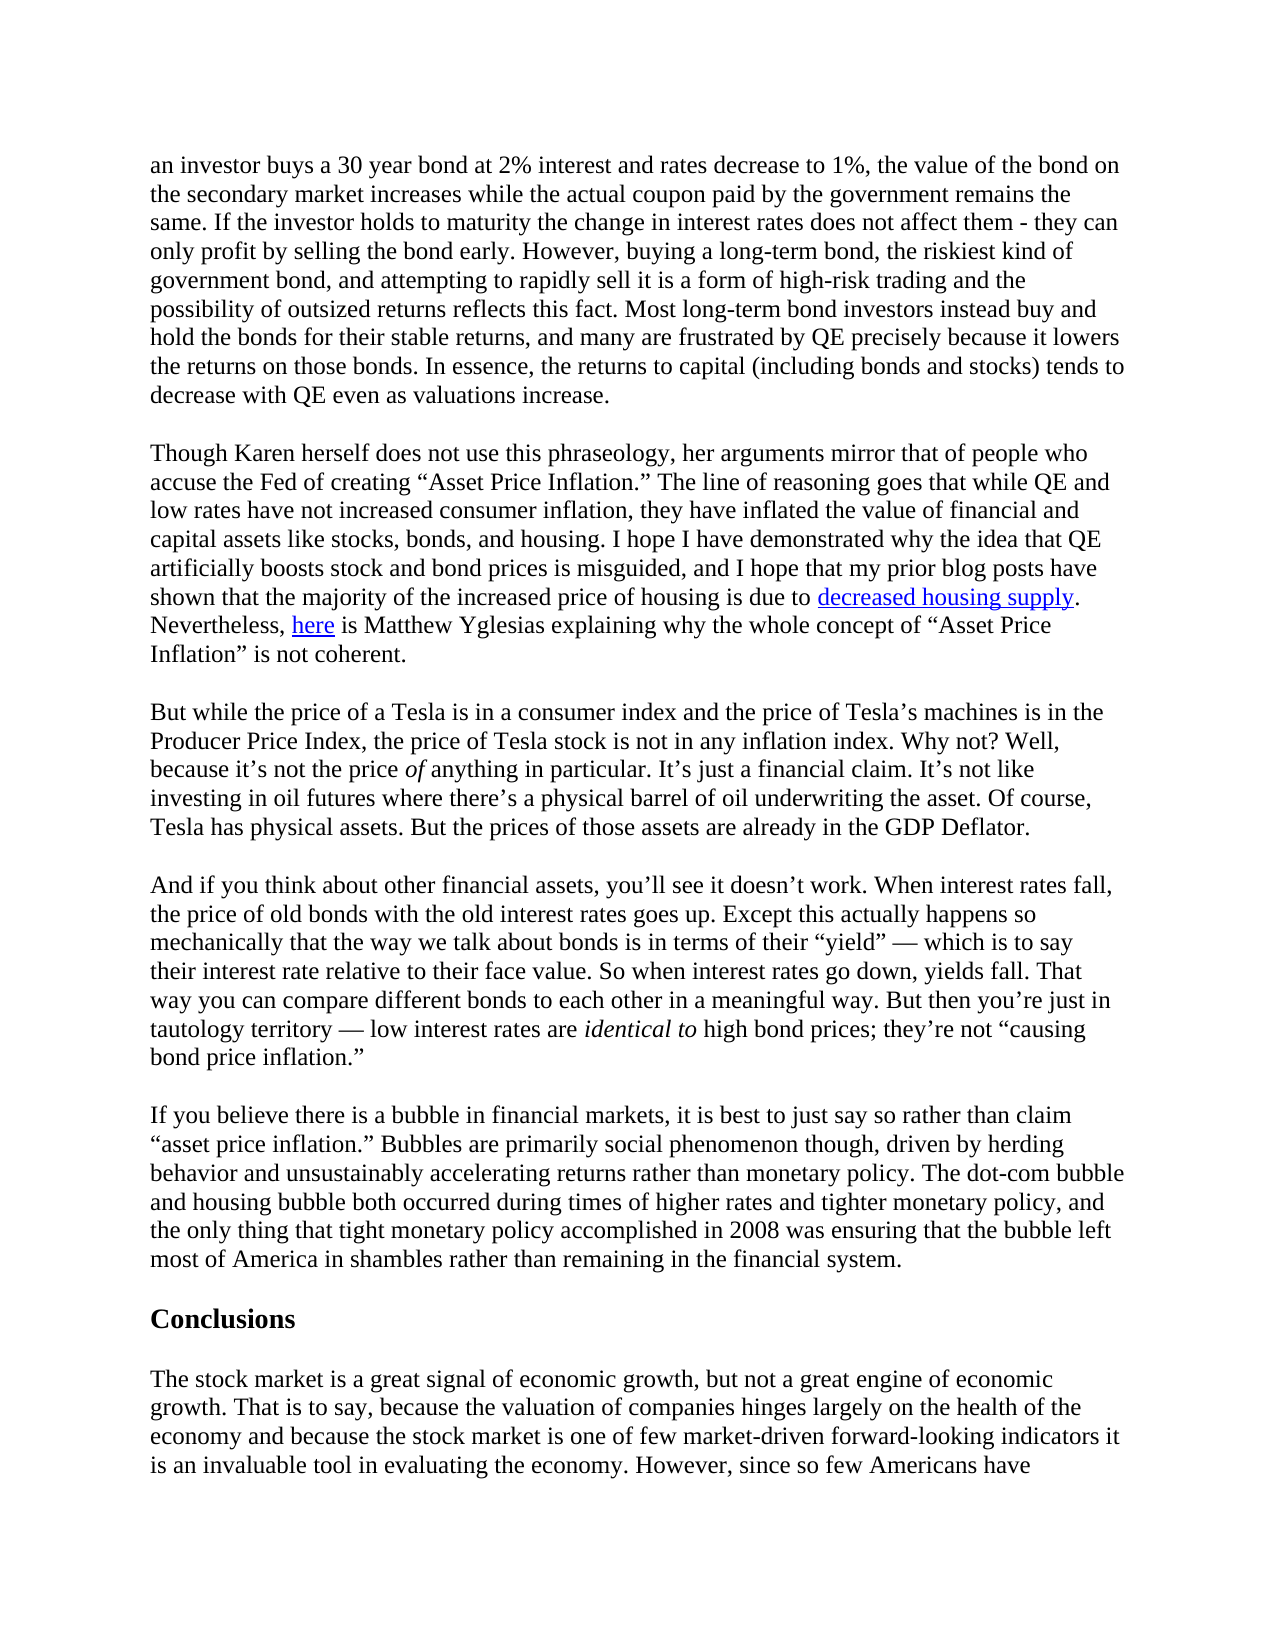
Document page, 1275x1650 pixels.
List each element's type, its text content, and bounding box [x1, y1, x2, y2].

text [150, 1364, 1125, 1479]
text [150, 150, 1125, 409]
subtitle Conclusions [150, 1302, 1125, 1334]
text If you believe there is a bubble in financial markets, it is best to just say so rather than claim “asset price inflation.” Bubbles are primarily social phenomenon though, driven by herding behavior and unsustainably accelerating returns rather than monetary policy. The dot-com bubble and housing bubble both occurred during times of higher rates and tighter monetary policy, and the only thing that tight monetary policy accomplished in 2008 was ensuring that the bubble left most of America in shambles rather than remaining in the financial system. [150, 1100, 1125, 1273]
text But while the price of a Tesla is in a consumer index and the price of Tesla’s machines is in the Producer Price Index, the price of Tesla stock is not in any inflation index. Why not? Well, because it’s not the price of anything in particular. It’s just a financial claim. It’s not like investing in oil futures where there’s a physical barrel of oil underwriting the asset. Of course, Tesla has physical assets. But the prices of those assets are already in the GDP Deflator. [150, 697, 1125, 841]
text Though Karen herself does not use this phraseology, her arguments mirror that of people who accuse the Fed of creating “Asset Price Inflation.” The line of reasoning goes that while QE and low rates have not increased consumer inflation, they have inflated the value of financial and capital assets like stocks, bonds, and housing. I hope I have demonstrated why the idea that QE artificially boosts stock and bond prices is misguided, and I hope that my prior blog posts have shown that the majority of the increased price of housing is due to decreased housing supply. Nevertheless, here is Matthew Yglesias explaining why the whole concept of “Asset Price Inflation” is not coherent. [150, 438, 1125, 668]
text And if you think about other financial assets, you’ll see it doesn’t work. When interest rates fall, the price of old bonds with the old interest rates goes up. Except this actually happens so mechanically that the way we talk about bonds is in terms of their “yield” — which is to say their interest rate relative to their face value. So when interest rates go down, yields fall. That way you can compare different bonds to each other in a meaningful way. But then you’re just in tautology territory — low interest rates are identical to high bond prices; they’re not “causing bond price inflation.” [150, 870, 1125, 1071]
